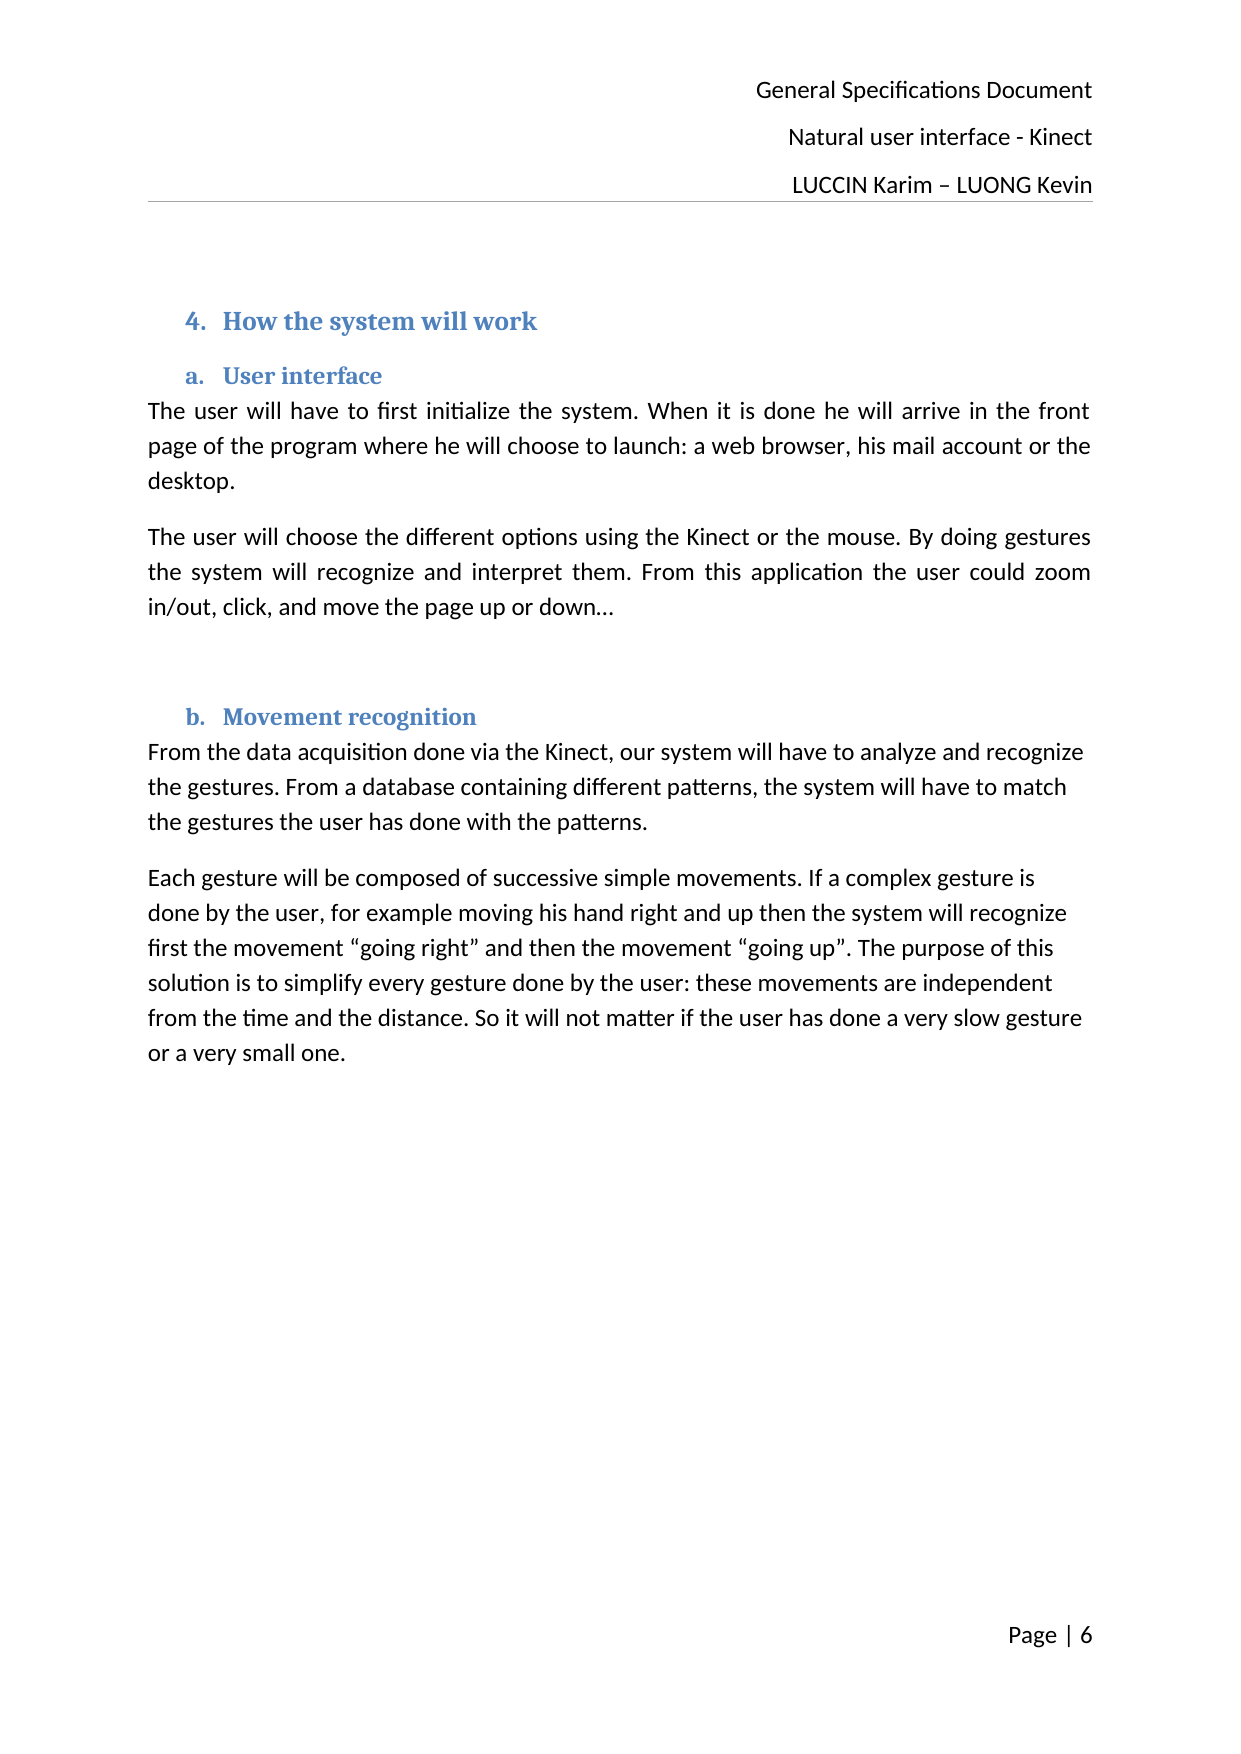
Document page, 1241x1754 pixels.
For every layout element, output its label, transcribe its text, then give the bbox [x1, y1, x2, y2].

subtitle Movement recognition [185, 703, 1093, 732]
text The user will have to first initialize the system. When it is done he will arrive in the front page of the program where he will choose to launch: a web browser, his mail account or the desktop. [148, 395, 1093, 496]
subtitle How the system will work [185, 306, 1093, 337]
text The user will choose the different options using the Kinect or the mouse. By doing gestures the system will recognize and interpret them. From this application the user could zoom in/out, click, and move the page up or down… [148, 521, 1093, 622]
text Each gesture will be composed of successive simple movements. If a complex gesture is done by the user, for example moving his hand right and up then the system will recognize first the movement “going right” and then the movement “going up”. The purpose of this solution is to simplify every gesture done by the user: these movements are independent from the time and the distance. So it will not matter if the user has done a very slow gesture or a very small one. [148, 862, 1093, 1067]
subtitle User interface [185, 362, 1093, 391]
text From the data acquisition done via the Kinect, our system will have to analyze and recognize the gestures. From a database containing different patterns, the system will have to match the gestures the user has done with the patterns. [148, 736, 1093, 836]
